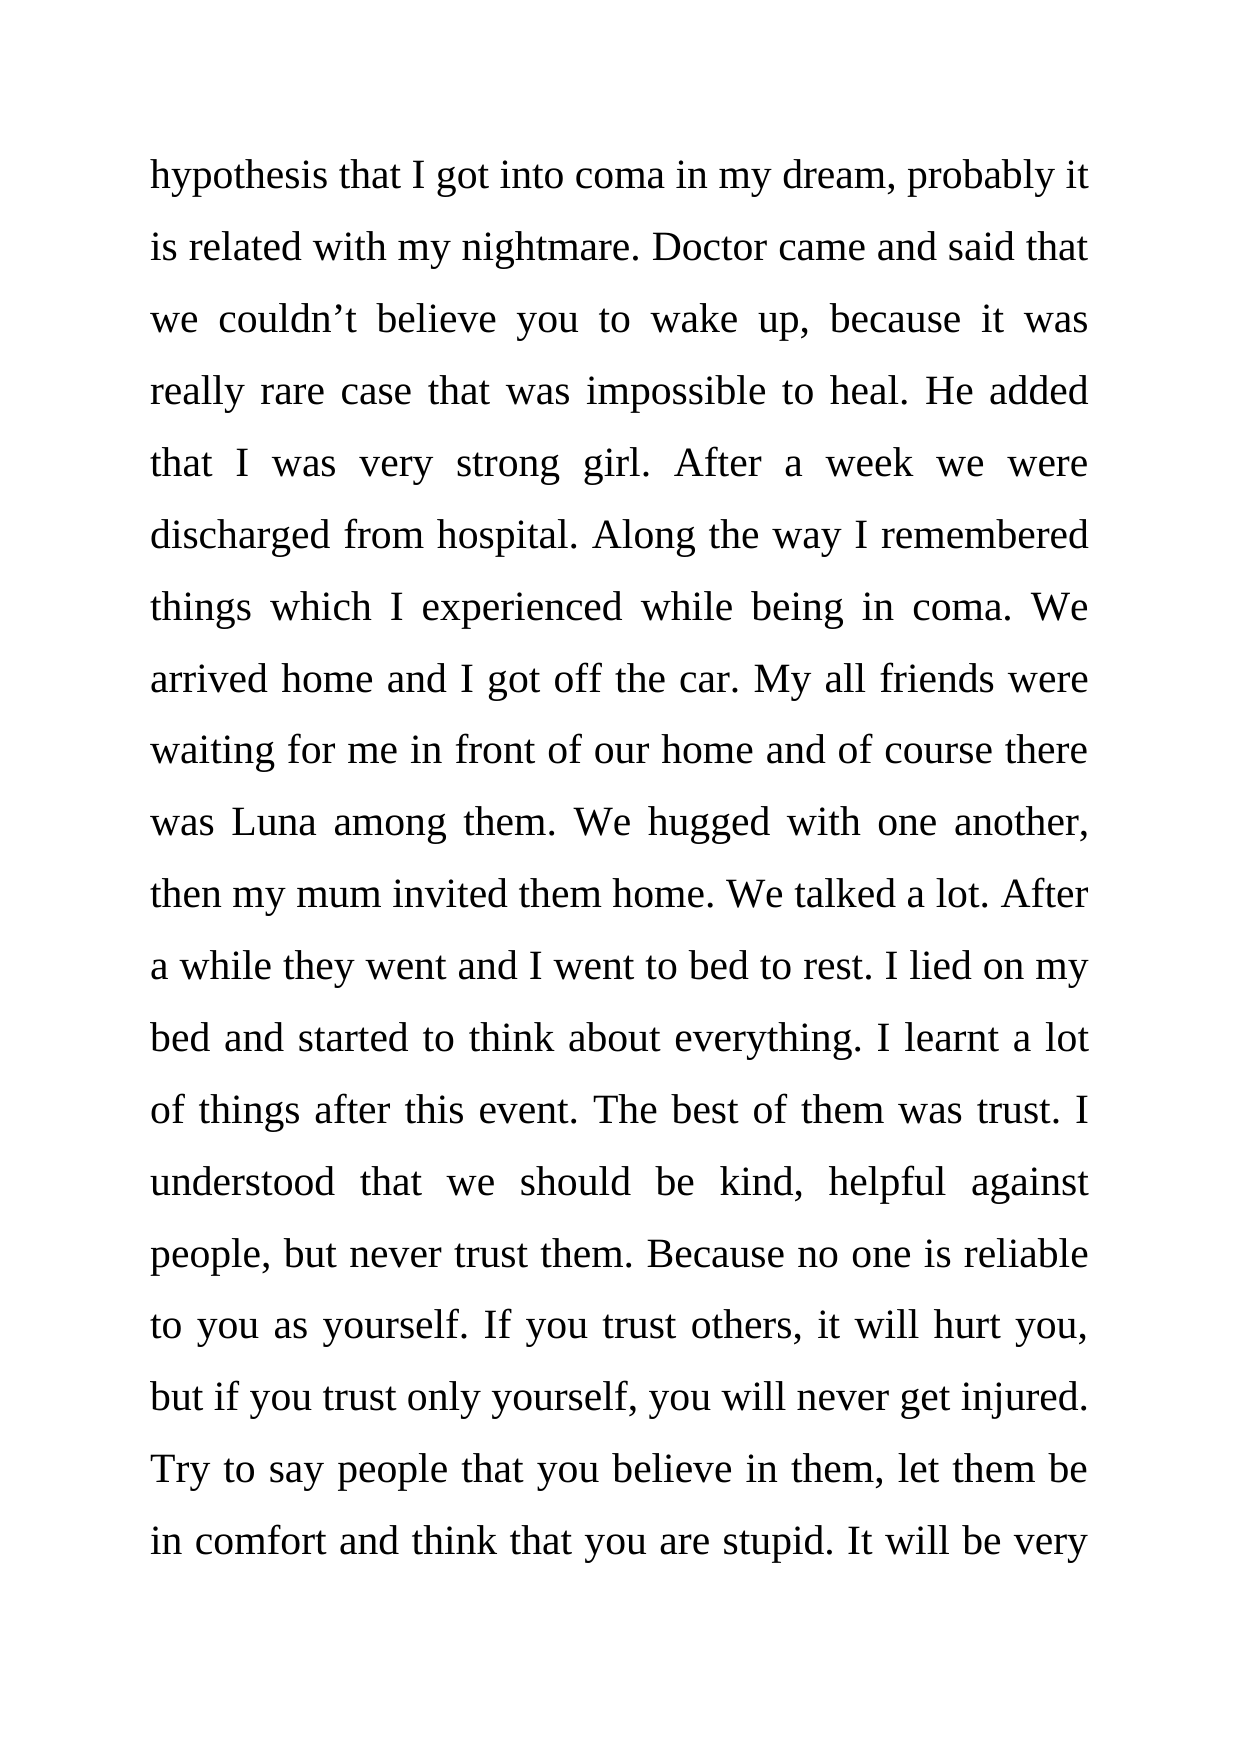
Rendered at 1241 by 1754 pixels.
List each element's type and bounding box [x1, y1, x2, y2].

text [150, 150, 1090, 1563]
